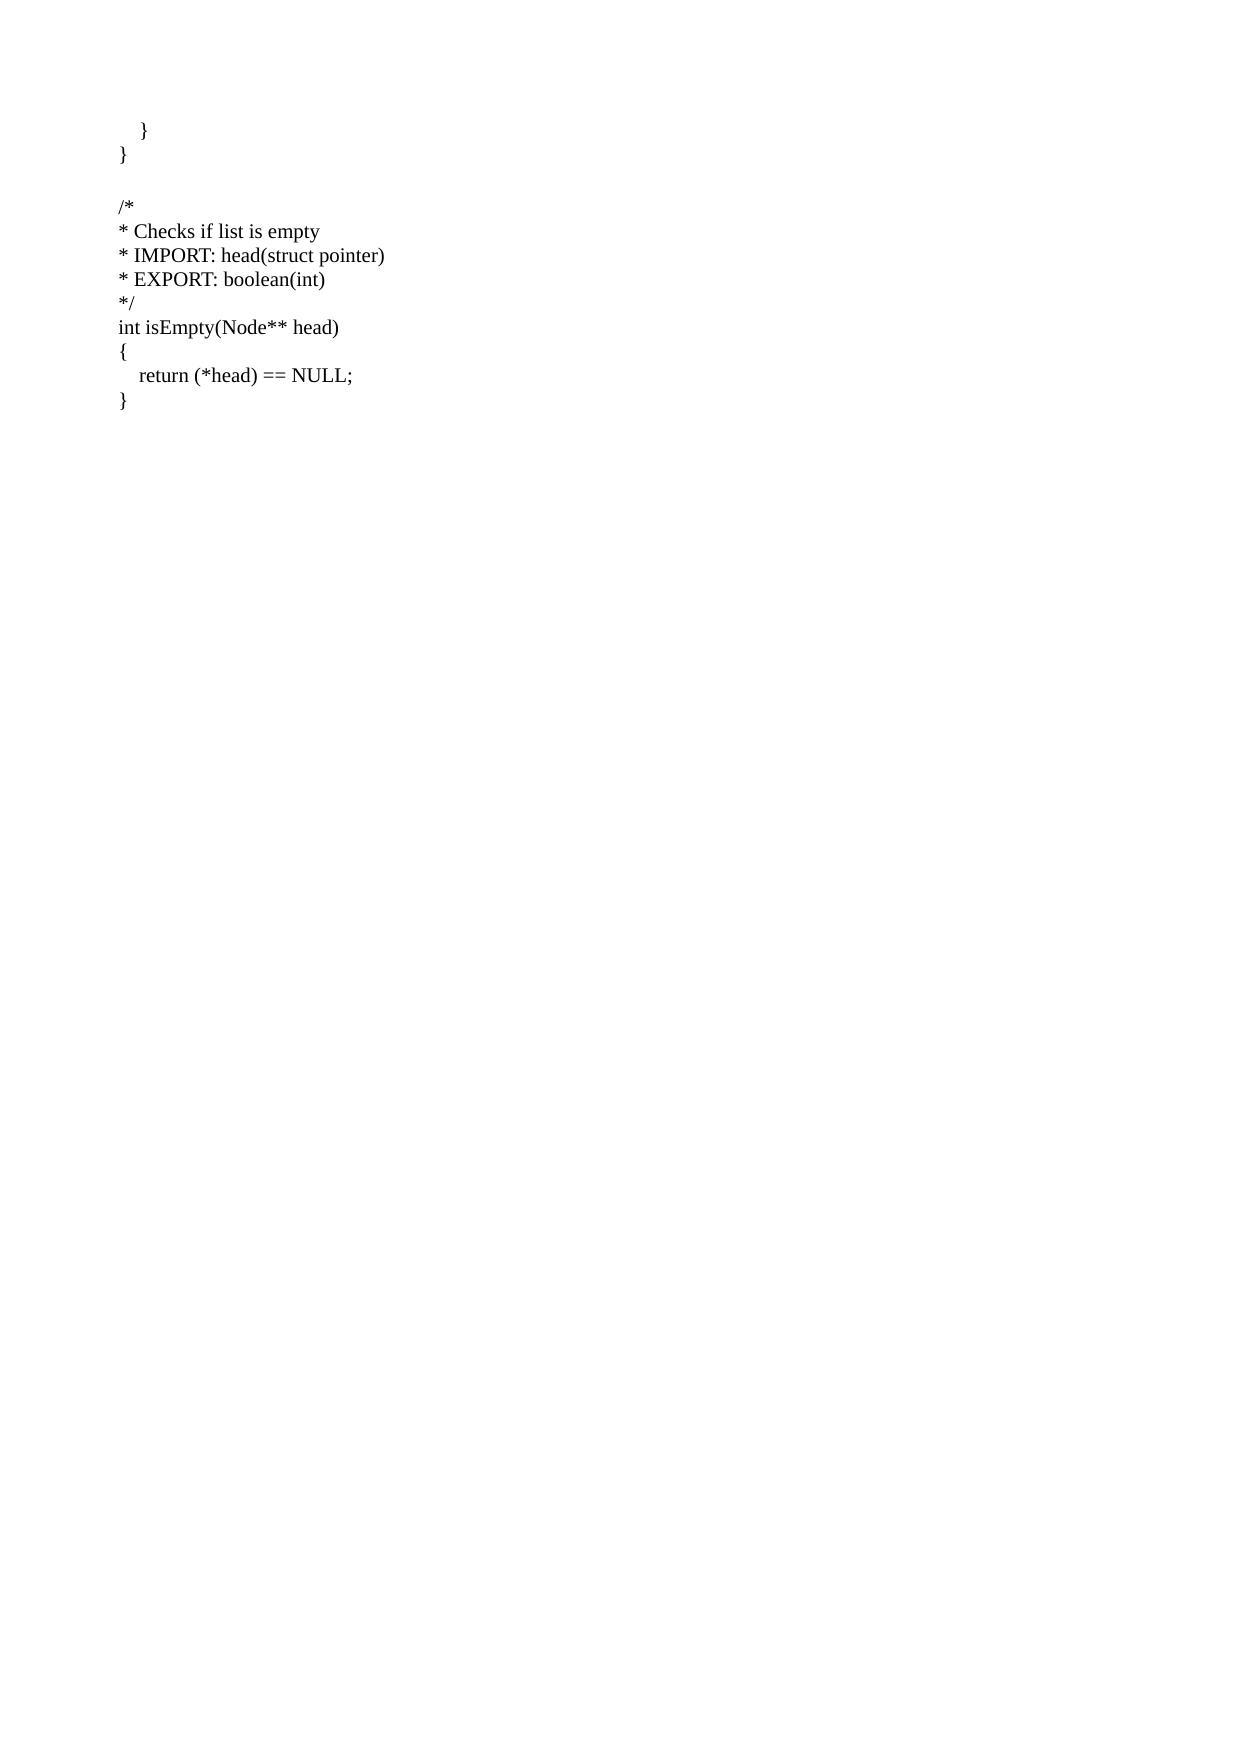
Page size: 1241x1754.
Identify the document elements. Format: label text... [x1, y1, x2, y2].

text int isEmpty(Node** head) [118, 315, 1122, 339]
text /* [118, 195, 1122, 219]
text } [118, 118, 1122, 142]
text } [118, 387, 1122, 412]
text * IMPORT: head(struct pointer) [118, 243, 1122, 267]
text return (*head) == NULL; [118, 363, 1122, 387]
text */ [118, 291, 1122, 315]
text * EXPORT: boolean(int) [118, 267, 1122, 291]
text } [118, 142, 1122, 166]
text { [118, 339, 1122, 363]
text * Checks if list is empty [118, 219, 1122, 243]
